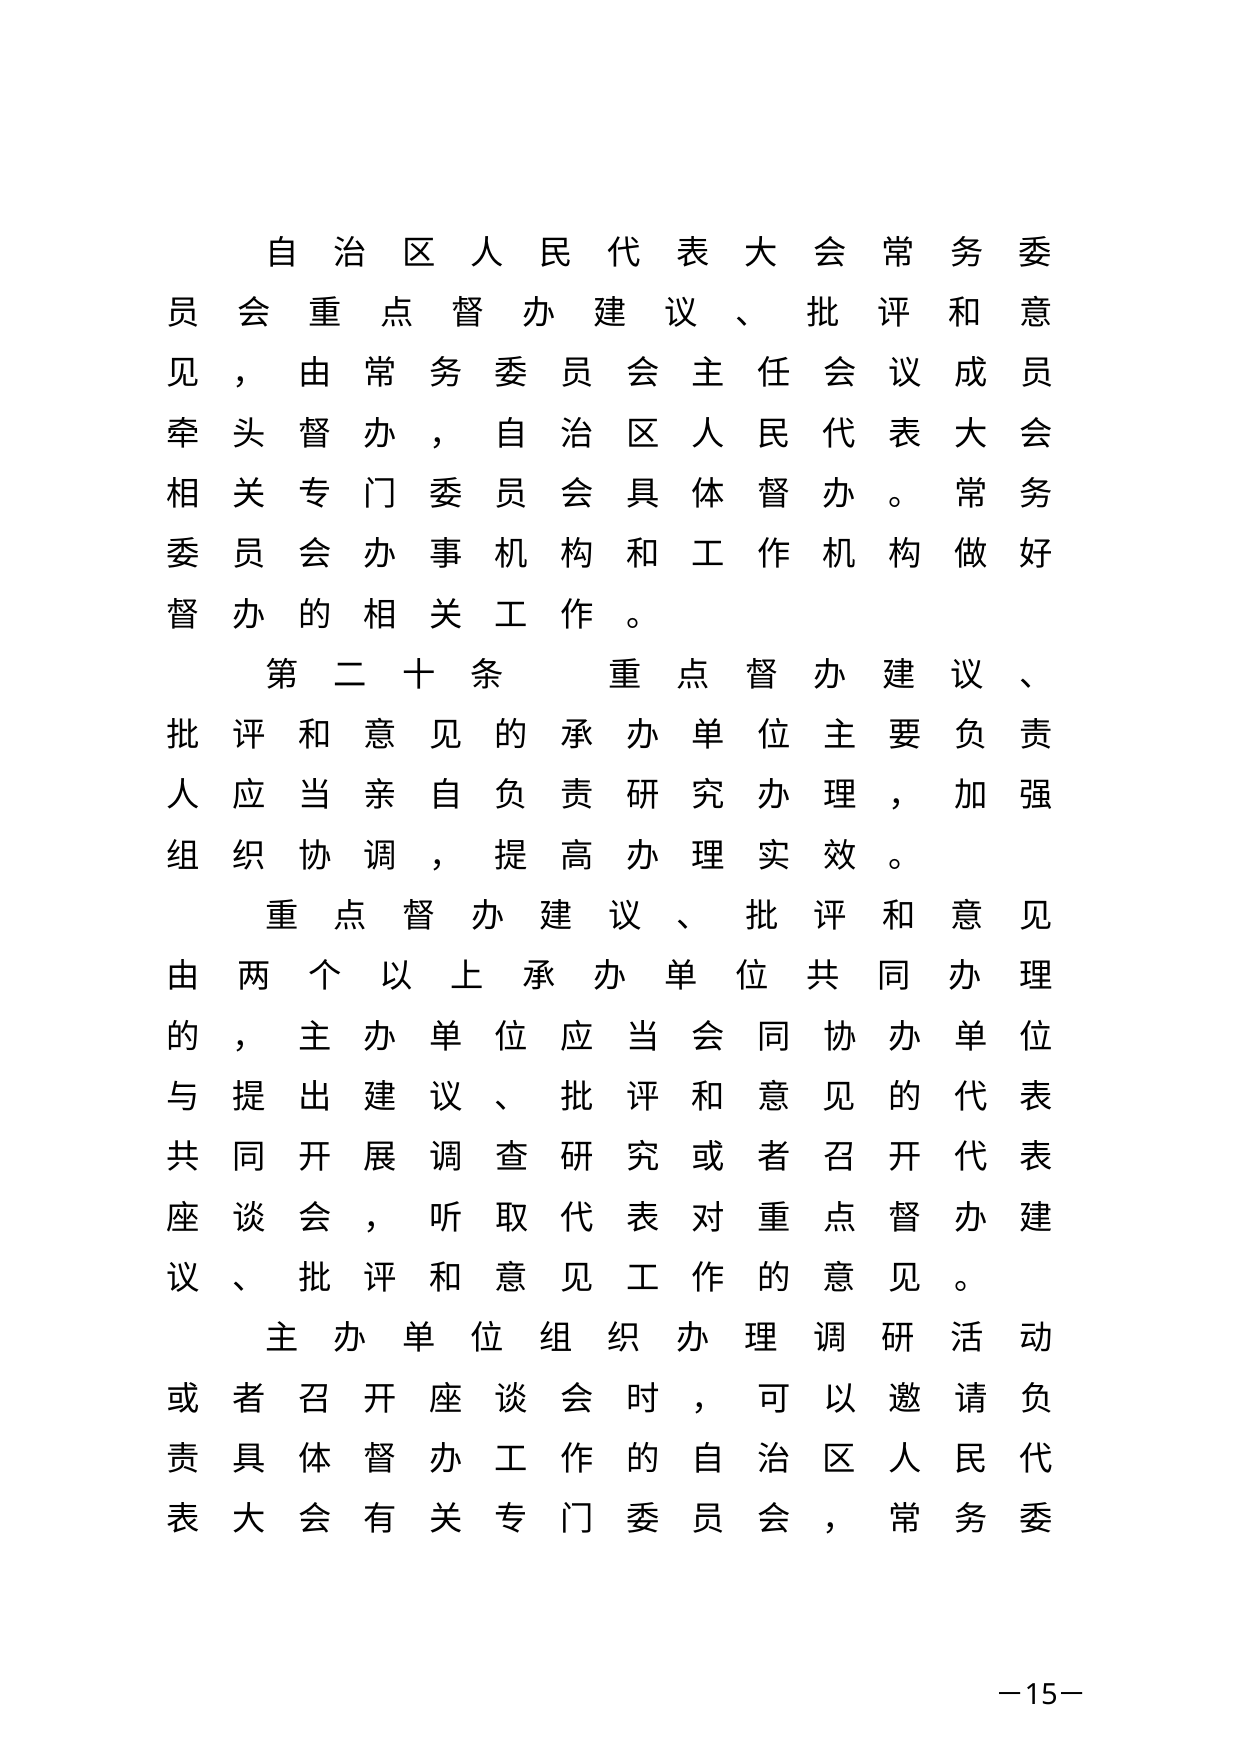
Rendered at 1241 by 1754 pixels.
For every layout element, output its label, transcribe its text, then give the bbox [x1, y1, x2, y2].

text 重点督办建议、批评和意见由两个以上承办单位共同办理的，主办单位应当会同协办单位与提出建议、批评和意见的代表共同开展调查研究或者召开代表座谈会，听取代表对重点督办建议、批评和意见工作的意见。 [167, 883, 1085, 1305]
text 自治区人民代表大会常务委员会重点督办建议、批评和意见，由常务委员会主任会议成员牵头督办，自治区人民代表大会相关专门委员会具体督办。常务委员会办事机构和工作机构做好督办的相关工作。 [167, 219, 1085, 642]
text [167, 1305, 1085, 1546]
text 第二十条 重点督办建议、批评和意见的承办单位主要负责人应当亲自负责研究办理，加强组织协调，提高办理实效。 [167, 642, 1085, 883]
